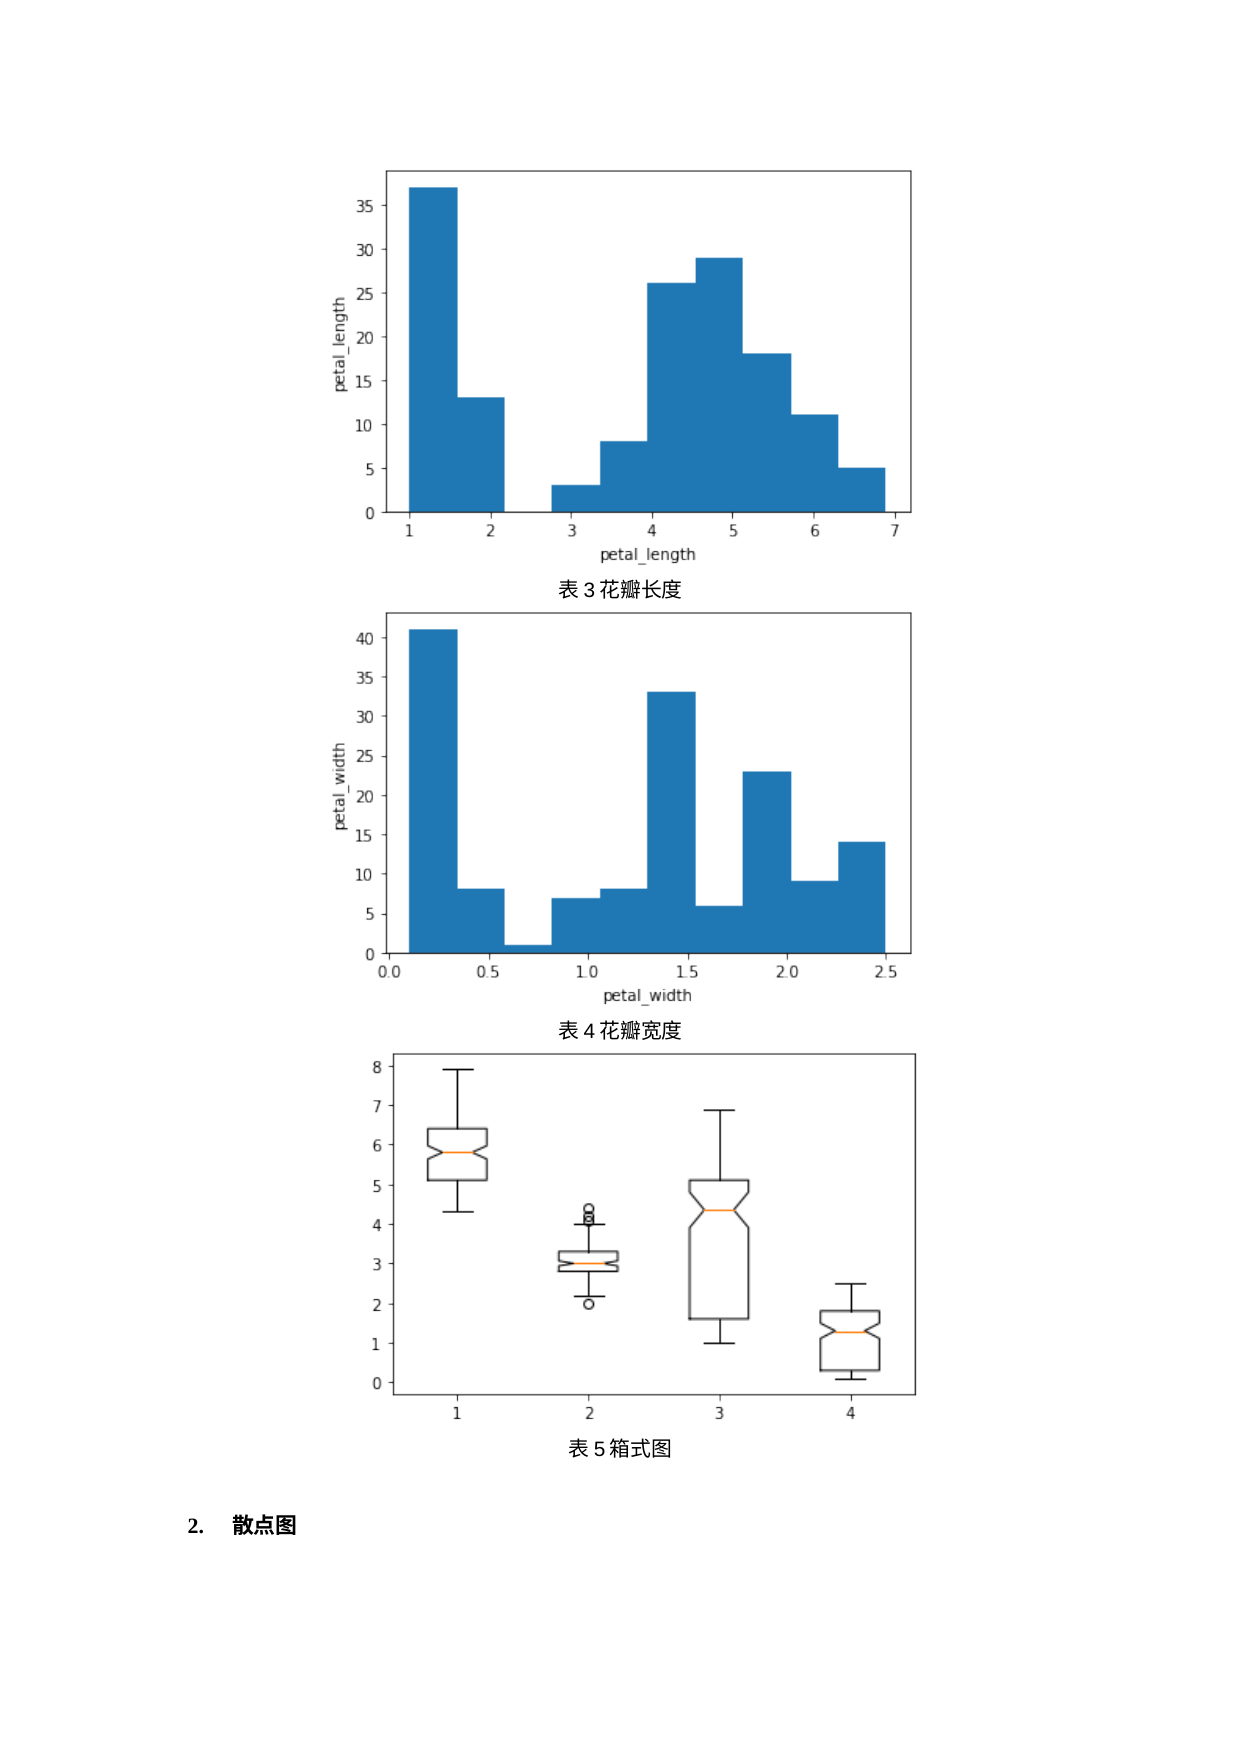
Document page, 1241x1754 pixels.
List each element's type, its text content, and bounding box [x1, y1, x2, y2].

picture [321, 603, 920, 1014]
list 表 4花瓣宽度 [187, 1014, 1053, 1044]
picture [360, 1044, 926, 1432]
picture [321, 162, 920, 573]
list 散点图 [187, 1462, 1053, 1539]
list 表 5箱式图 [187, 1432, 1053, 1462]
list 表 3花瓣长度 [187, 573, 1053, 603]
